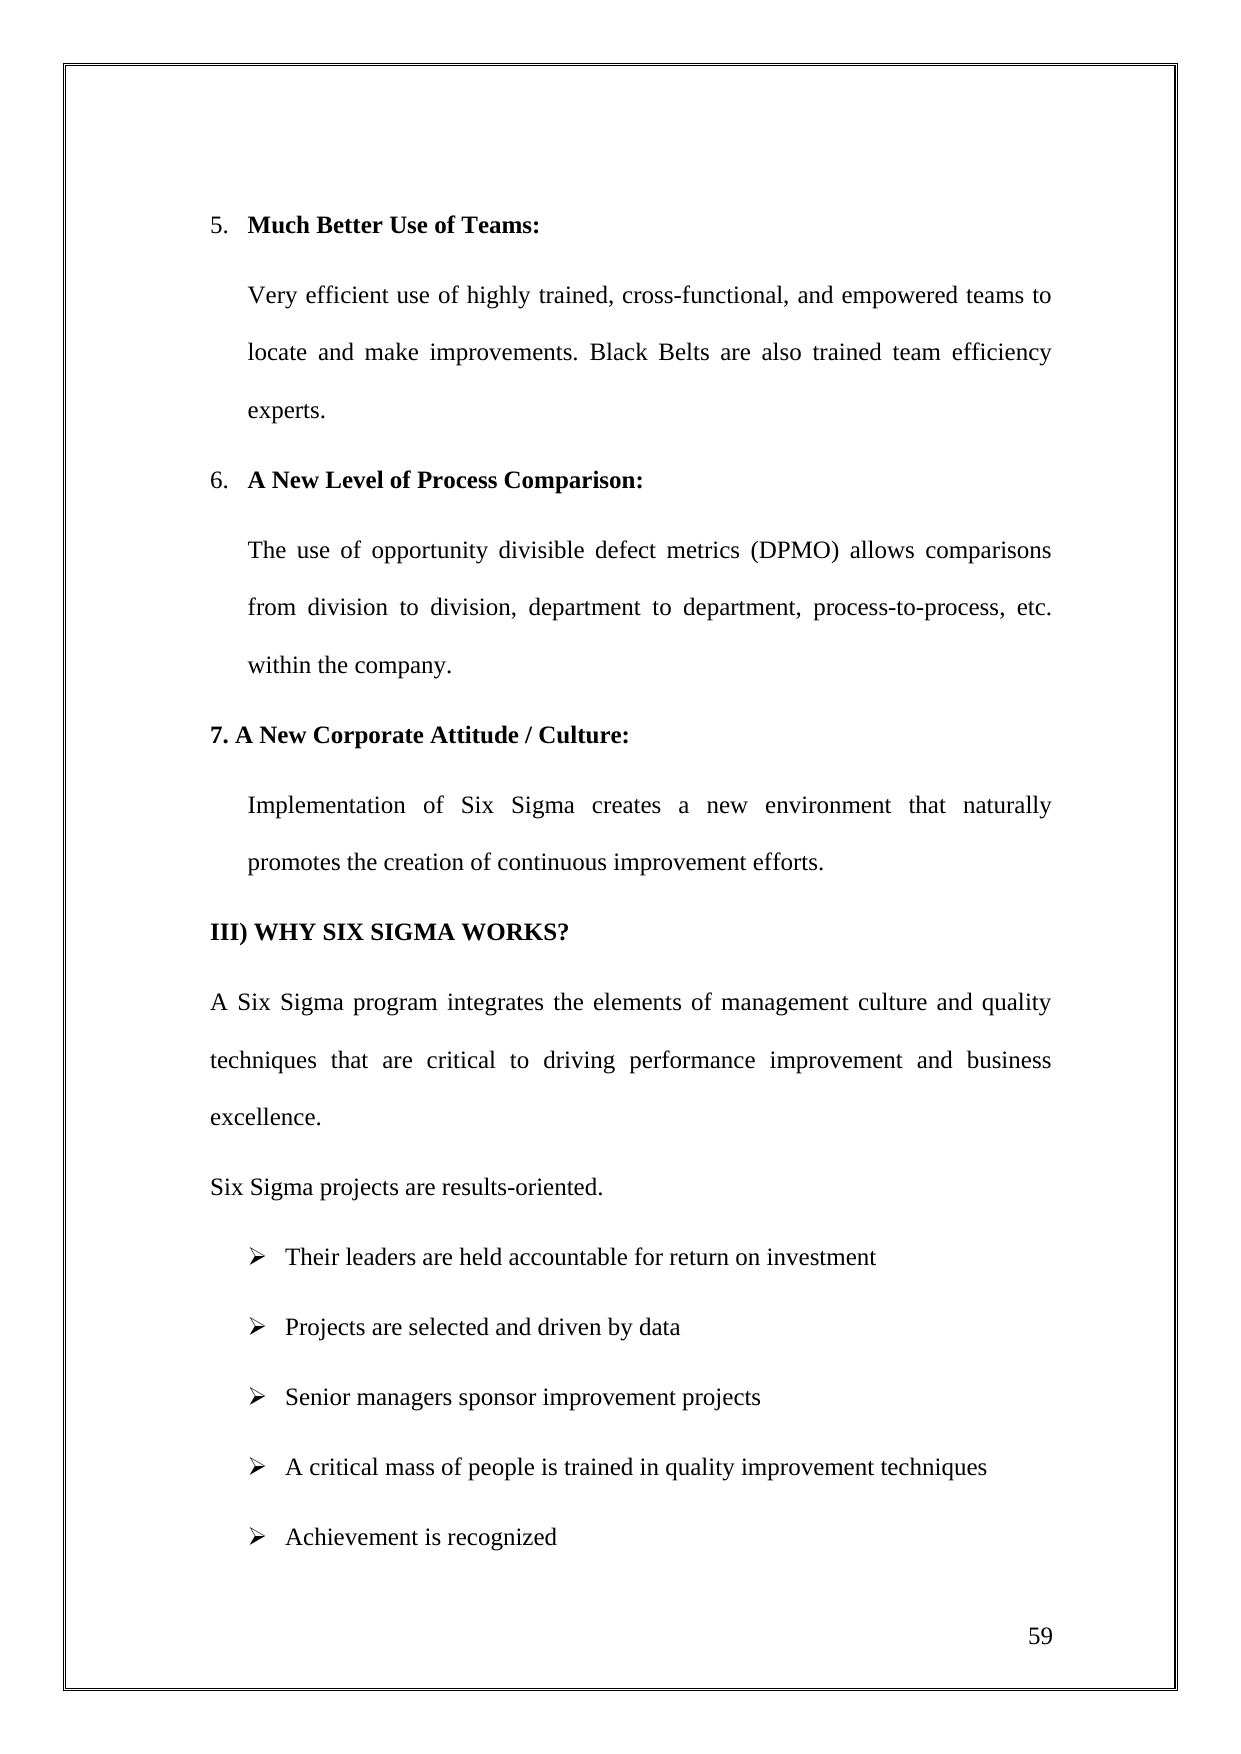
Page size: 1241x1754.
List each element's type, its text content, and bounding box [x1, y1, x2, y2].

text Six Sigma projects are results-oriented. [210, 1172, 1053, 1201]
text 6. A New Level of Process Comparison: [210, 465, 1053, 494]
list Much Better Use of Teams: [210, 210, 1053, 239]
list A critical mass of people is trained in quality improvement techniques [247, 1452, 1053, 1481]
text Implementation of Six Sigma creates a new environment that naturally promotes the creation of continuous improvement efforts. [247, 790, 1053, 876]
text Very efficient use of highly trained, cross-functional, and empowered teams to locate and make improvements. Black Belts are also trained team efficiency experts. [247, 280, 1053, 424]
list Projects are selected and driven by data [247, 1312, 1053, 1341]
list Senior managers sponsor improvement projects [247, 1382, 1053, 1411]
list Their leaders are held accountable for return on investment [247, 1242, 1053, 1271]
text The use of opportunity divisible defect metrics (DPMO) allows comparisons from division to division, department to department, process-to-process, etc. within the company. [247, 535, 1053, 679]
text A Six Sigma program integrates the elements of management culture and quality techniques that are critical to driving performance improvement and business excellence. [210, 987, 1053, 1131]
list Achievement is recognized [247, 1522, 1053, 1551]
subtitle III) WHY SIX SIGMA WORKS? [210, 917, 1053, 946]
text 7. A New Corporate Attitude / Culture: [210, 720, 1053, 749]
